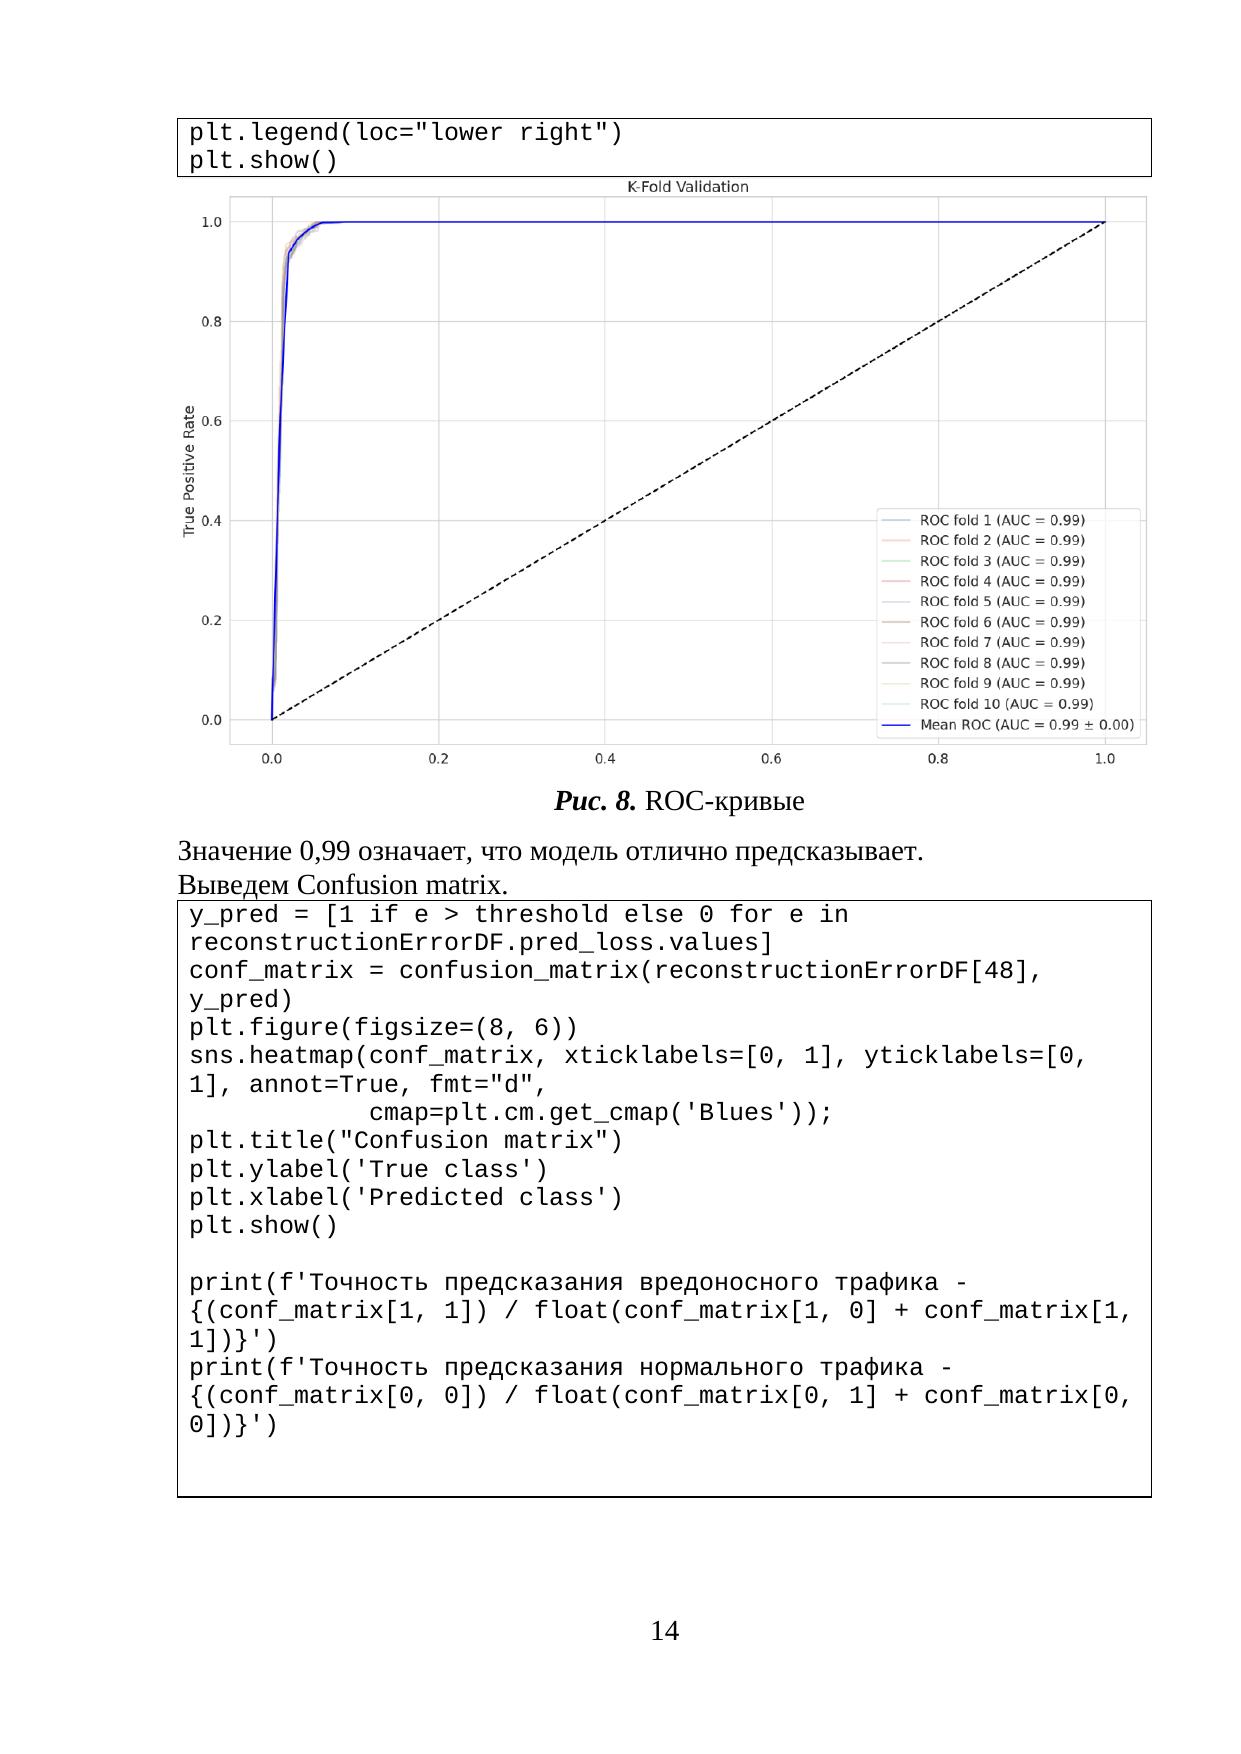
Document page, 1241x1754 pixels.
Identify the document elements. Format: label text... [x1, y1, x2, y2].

text Выведем Confusion matrix. [177, 867, 1152, 900]
table_header y_pred = [1 if e > threshold else 0 for e in reconstructionErrorDF.pred_loss.values] conf_matrix = confusion_matrix(reconstructionErrorDF[48], y_pred) plt.figure(figsize=(8, 6)) sns.heatmap(conf_matrix, xticklabels=[0, 1], yticklabels=[0, 1], annot=True, fmt="d", cmap=plt.cm.get_cmap('Blues')); plt.title("Confusion matrix") plt.ylabel('True class') plt.xlabel('Predicted class') plt.show() print(f'Точность предсказания вредоносного трафика - {(conf_matrix[1, 1]) / float(conf_matrix[1, 0] + conf_matrix[1, 1])}') print(f'Точность предсказания нормального трафика - {(conf_matrix[0, 0]) / float(conf_matrix[0, 1] + conf_matrix[0, 0])}') [178, 901, 1151, 1496]
text Значение 0,99 означает, что модель отлично предсказывает. [177, 833, 1152, 867]
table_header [178, 119, 1151, 176]
picture [177, 177, 1152, 767]
text ROC-кривые [177, 767, 1152, 817]
